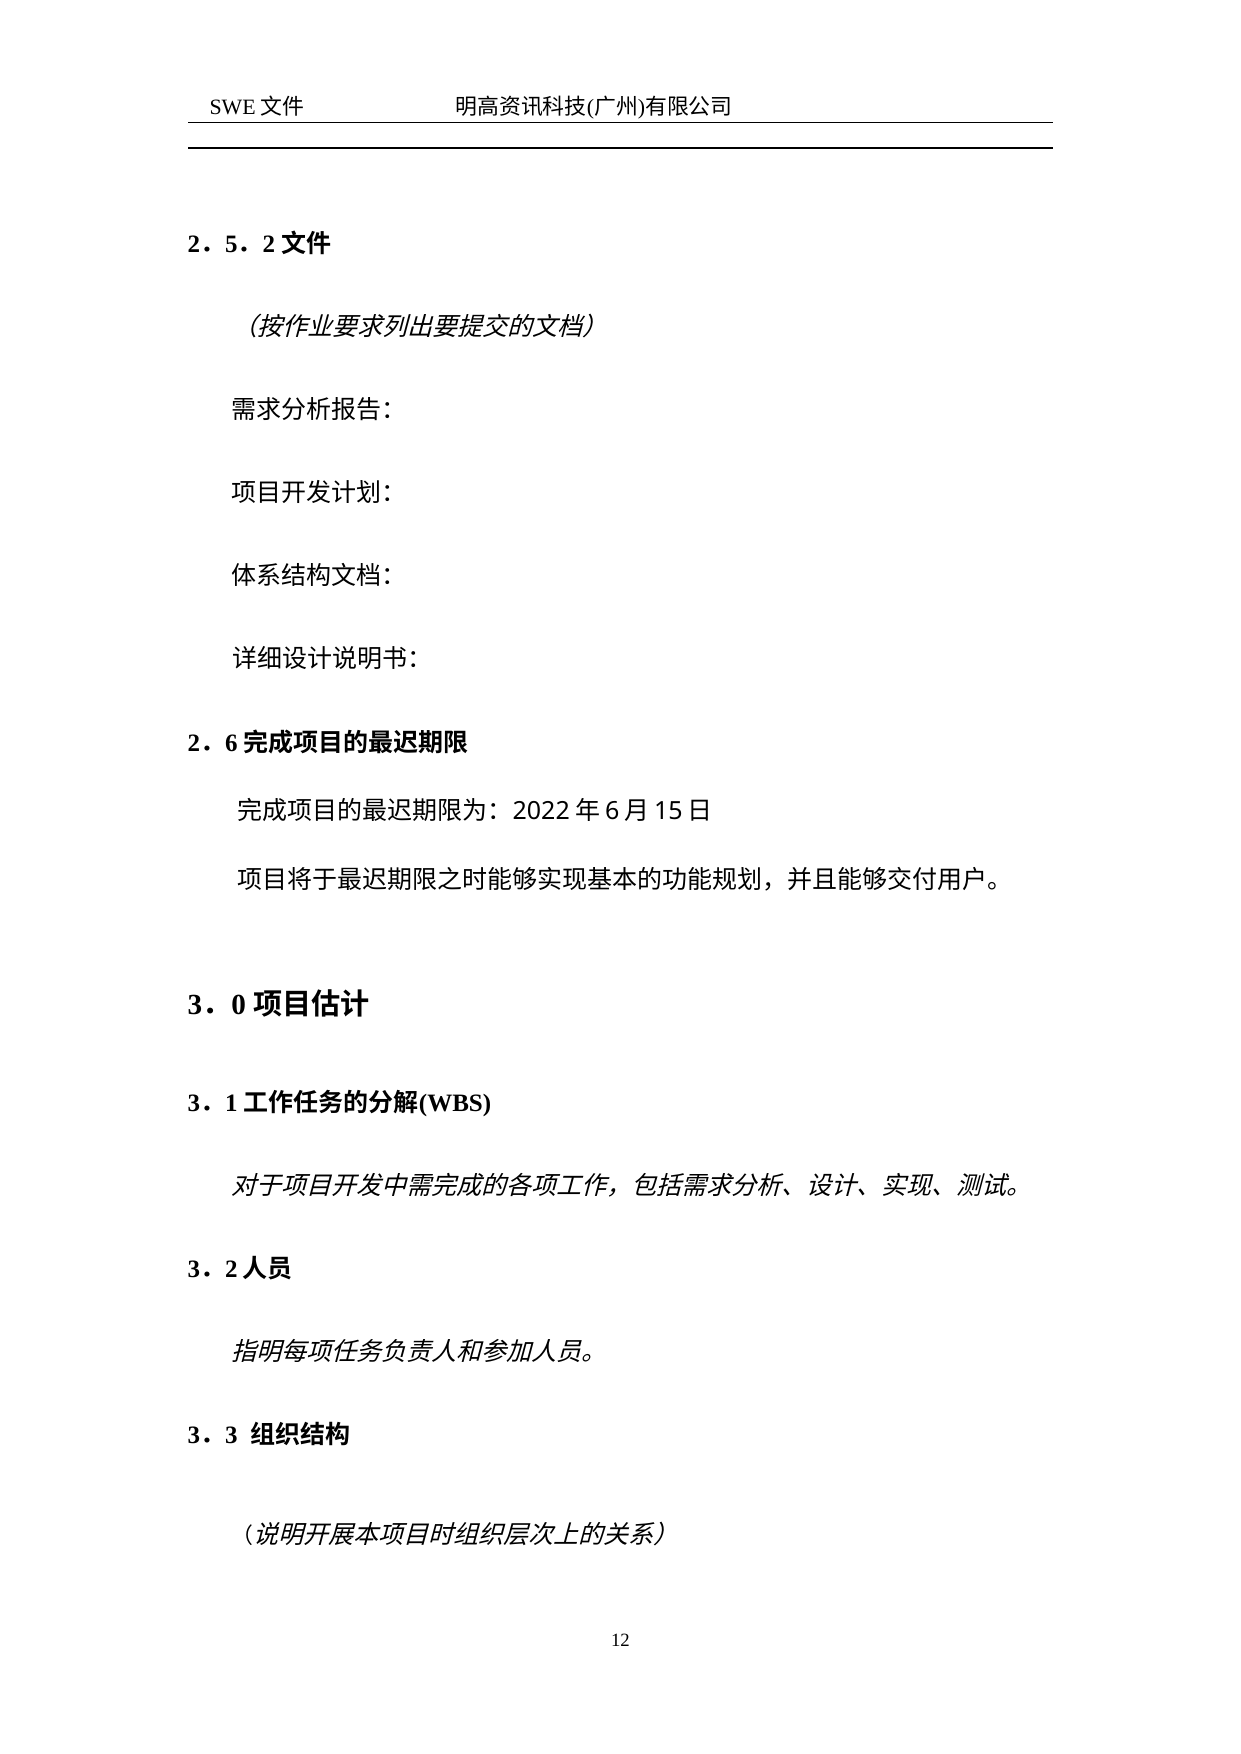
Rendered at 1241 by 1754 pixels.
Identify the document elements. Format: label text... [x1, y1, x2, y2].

text 2．6 完成项目的最迟期限 [187, 708, 1053, 773]
text 需求分析报告： [187, 375, 1053, 440]
text 完成项目的最迟期限为：2022年6月15日 [187, 791, 1053, 827]
text （按作业要求列出要提交的文档） [232, 292, 1053, 357]
text 3．3 组织结构 [187, 1401, 1053, 1466]
text 指明每项任务负责人和参加人员。 [187, 1317, 1053, 1382]
text 详细设计说明书： [232, 624, 1053, 689]
text 2．5．2 文件 [187, 209, 1053, 274]
text 3．0 项目估计 [187, 969, 1053, 1034]
text 项目将于最迟期限之时能够实现基本的功能规划，并且能够交付用户。 [187, 845, 1053, 910]
text 体系结构文档： [187, 541, 1053, 606]
text 3．1 工作任务的分解(WBS) [187, 1068, 1053, 1133]
text （说明开展本项目时组织层次上的关系） [187, 1500, 1053, 1565]
text 3．2人员 [187, 1234, 1053, 1299]
text 对于项目开发中需完成的各项工作，包括需求分析、设计、实现、测试。 [187, 1151, 1053, 1216]
text 项目开发计划： [187, 458, 1053, 523]
